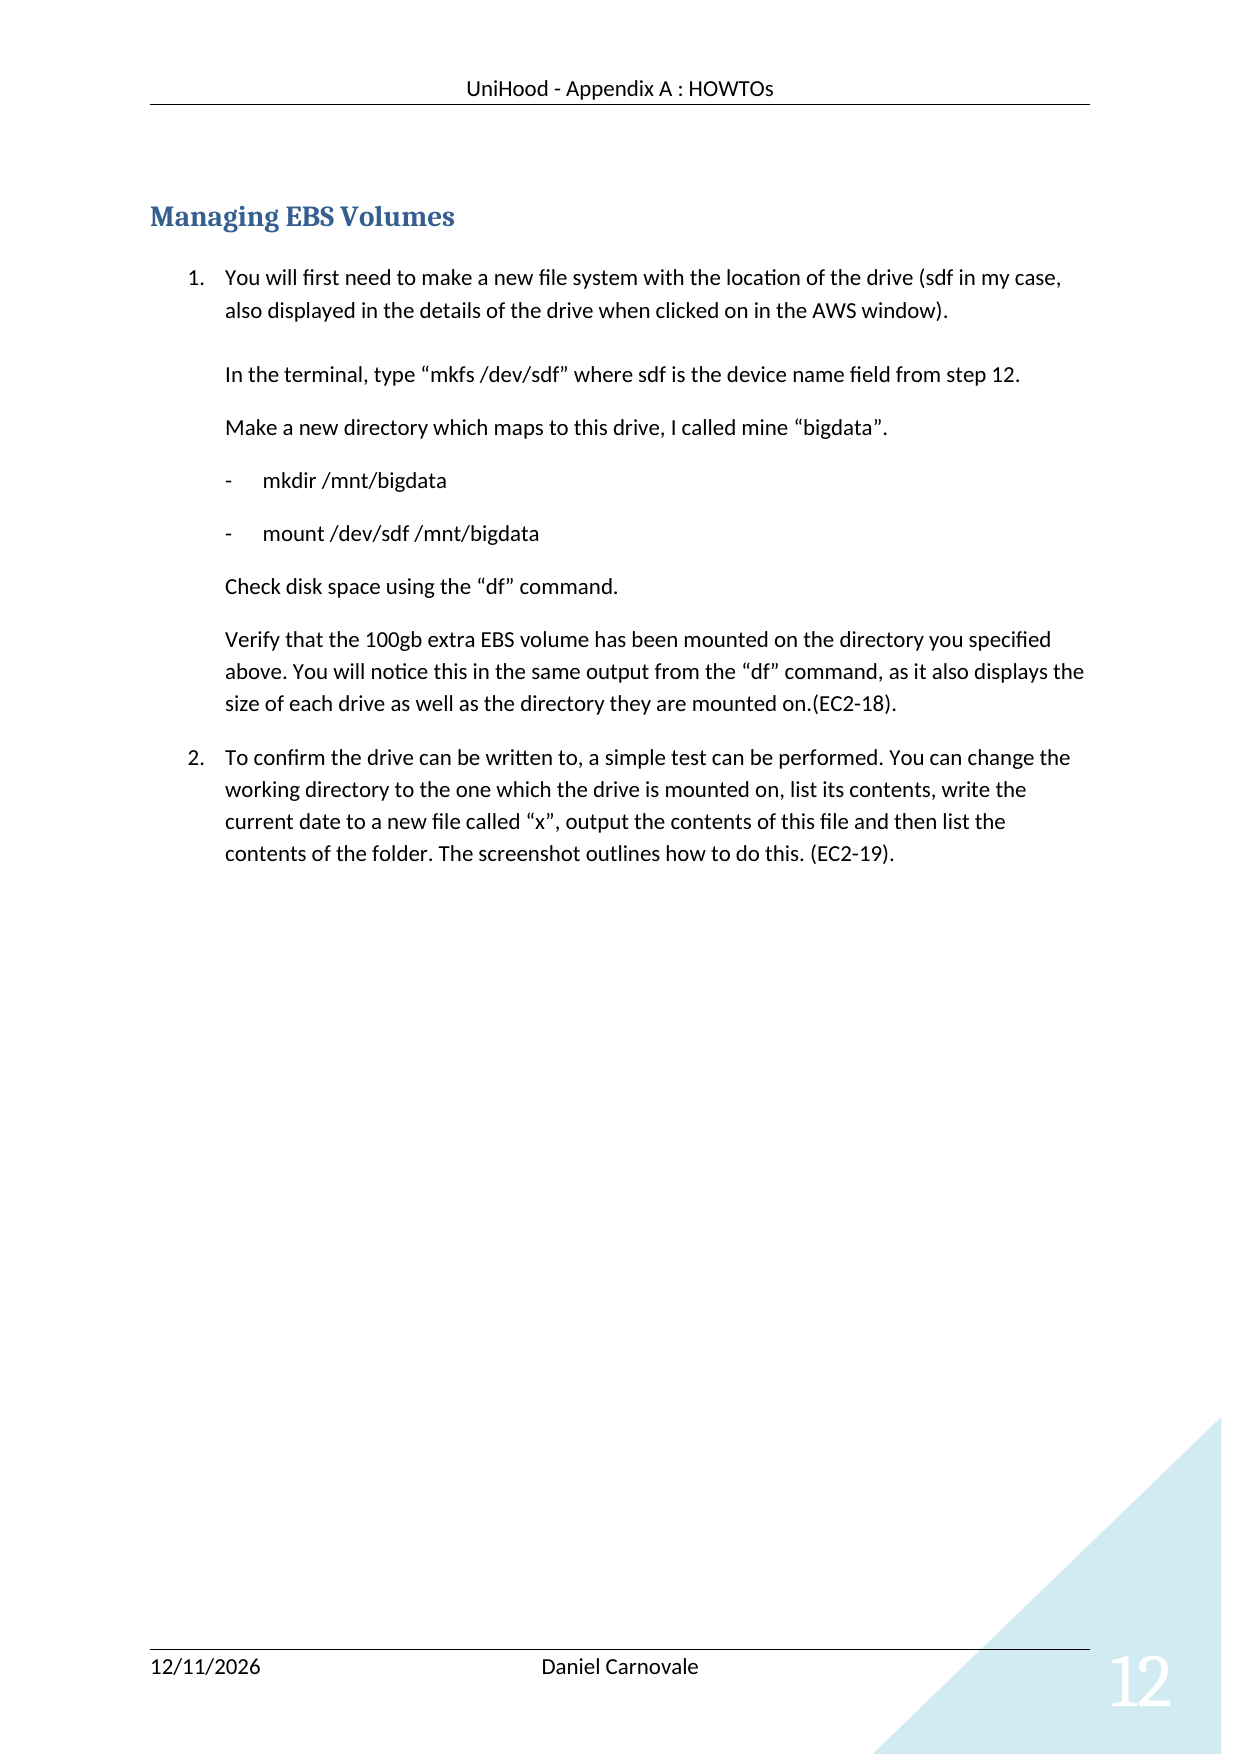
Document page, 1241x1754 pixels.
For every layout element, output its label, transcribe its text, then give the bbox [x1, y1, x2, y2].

list To confirm the drive can be written to, a simple test can be performed. You can change the working directory to the one which the drive is mounted on, list its contents, write the current date to a new file called “x”, output the contents of this file and then list the contents of the folder. The screenshot outlines how to do this. (EC2-19). [187, 743, 1090, 867]
list mkdir /mnt/bigdata [225, 466, 1090, 494]
list Check disk space using the “df” command. [225, 572, 1090, 600]
list Verify that the 100gb extra EBS volume has been mounted on the directory you specified above. You will notice this in the same output from the “df” command, as it also displays the size of each drive as well as the directory they are mounted on.(EC2-18). [225, 625, 1090, 718]
list Make a new directory which maps to this drive, I called mine “bigdata”. [225, 413, 1090, 441]
subtitle Managing EBS Volumes [150, 200, 1090, 233]
list mount /dev/sdf /mnt/bigdata [225, 519, 1090, 547]
list You will first need to make a new file system with the location of the drive (sdf in my case, also displayed in the details of the drive when clicked on in the AWS window). In the terminal, type “mkfs /dev/sdf” where sdf is the device name field from step 12. [187, 263, 1090, 388]
